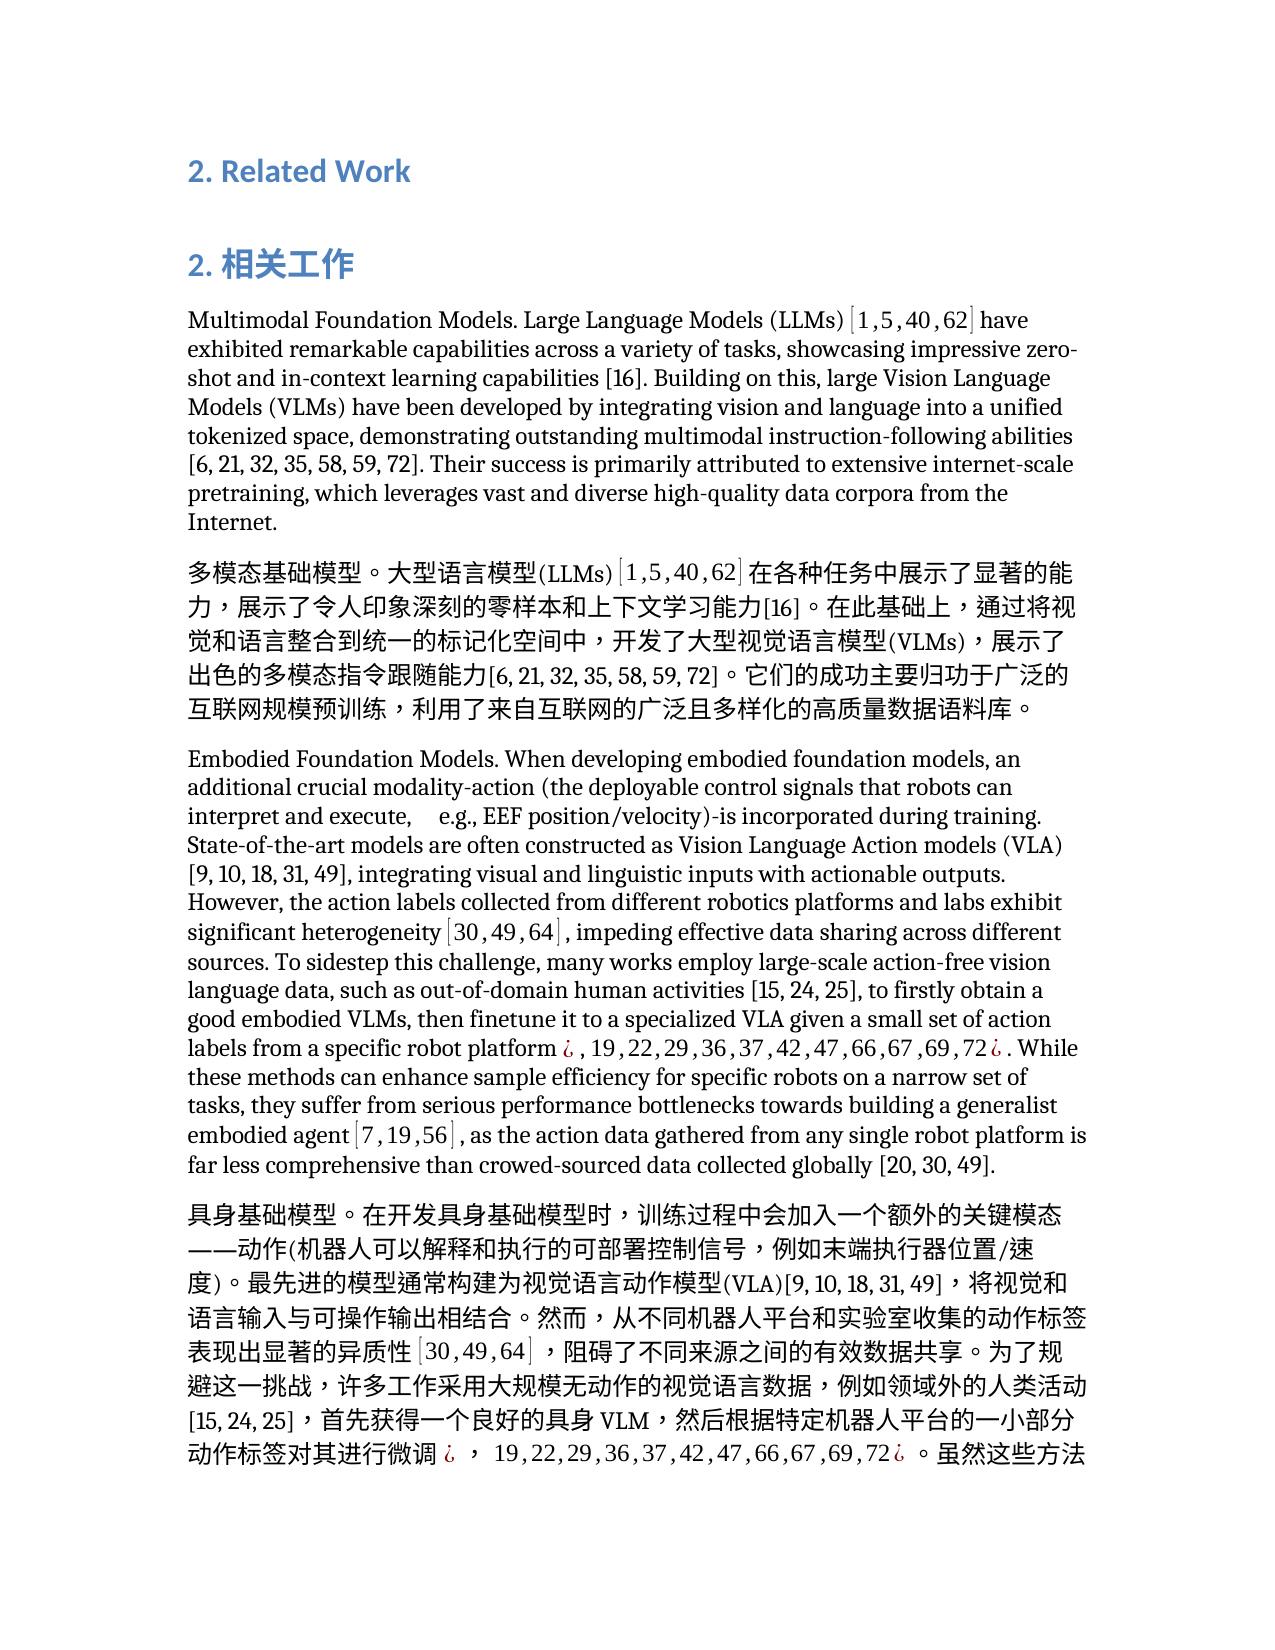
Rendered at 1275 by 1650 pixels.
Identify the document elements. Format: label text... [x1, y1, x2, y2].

subtitle 2. 相关工作 [187, 241, 1087, 286]
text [187, 1198, 1087, 1471]
text Embodied Foundation Models. When developing embodied foundation models, an additional crucial modality-action (the deployable control signals that robots can interpret and execute, e.g., EEF position/velocity)-is incorporated during training. State-of-the-art models are often constructed as Vision Language Action models (VLA) [9, 10, 18, 31, 49], integrating visual and linguistic inputs with actionable outputs. However, the action labels collected from different robotics platforms and labs exhibit significant heterogeneity , impeding effective data sharing across different sources. To sidestep this challenge, many works employ large-scale action-free vision language data, such as out-of-domain human activities [15, 24, 25], to firstly obtain a good embodied VLMs, then finetune it to a specialized VLA given a small set of action labels from a specific robot platform , . While these methods can enhance sample efficiency for specific robots on a narrow set of tasks, they suffer from serious performance bottlenecks towards building a generalist embodied agent , as the action data gathered from any single robot platform is far less comprehensive than crowed-sourced data collected globally [20, 30, 49]. [187, 744, 1087, 1179]
text 多模态基础模型。大型语言模型(LLMs) 在各种任务中展示了显著的能力，展示了令人印象深刻的零样本和上下文学习能力[16]。在此基础上，通过将视觉和语言整合到统一的标记化空间中，开发了大型视觉语言模型(VLMs)，展示了出色的多模态指令跟随能力[6, 21, 32, 35, 58, 59, 72]。它们的成功主要归功于广泛的互联网规模预训练，利用了来自互联网的广泛且多样化的高质量数据语料库。 [187, 555, 1087, 726]
subtitle 2. Related Work [187, 150, 1087, 191]
text Multimodal Foundation Models. Large Language Models (LLMs) have exhibited remarkable capabilities across a variety of tasks, showcasing impressive zero-shot and in-context learning capabilities [16]. Building on this, large Vision Language Models (VLMs) have been developed by integrating vision and language into a unified tokenized space, demonstrating outstanding multimodal instruction-following abilities [6, 21, 32, 35, 58, 59, 72]. Their success is primarily attributed to extensive internet-scale pretraining, which leverages vast and diverse high-quality data corpora from the Internet. [187, 305, 1087, 537]
